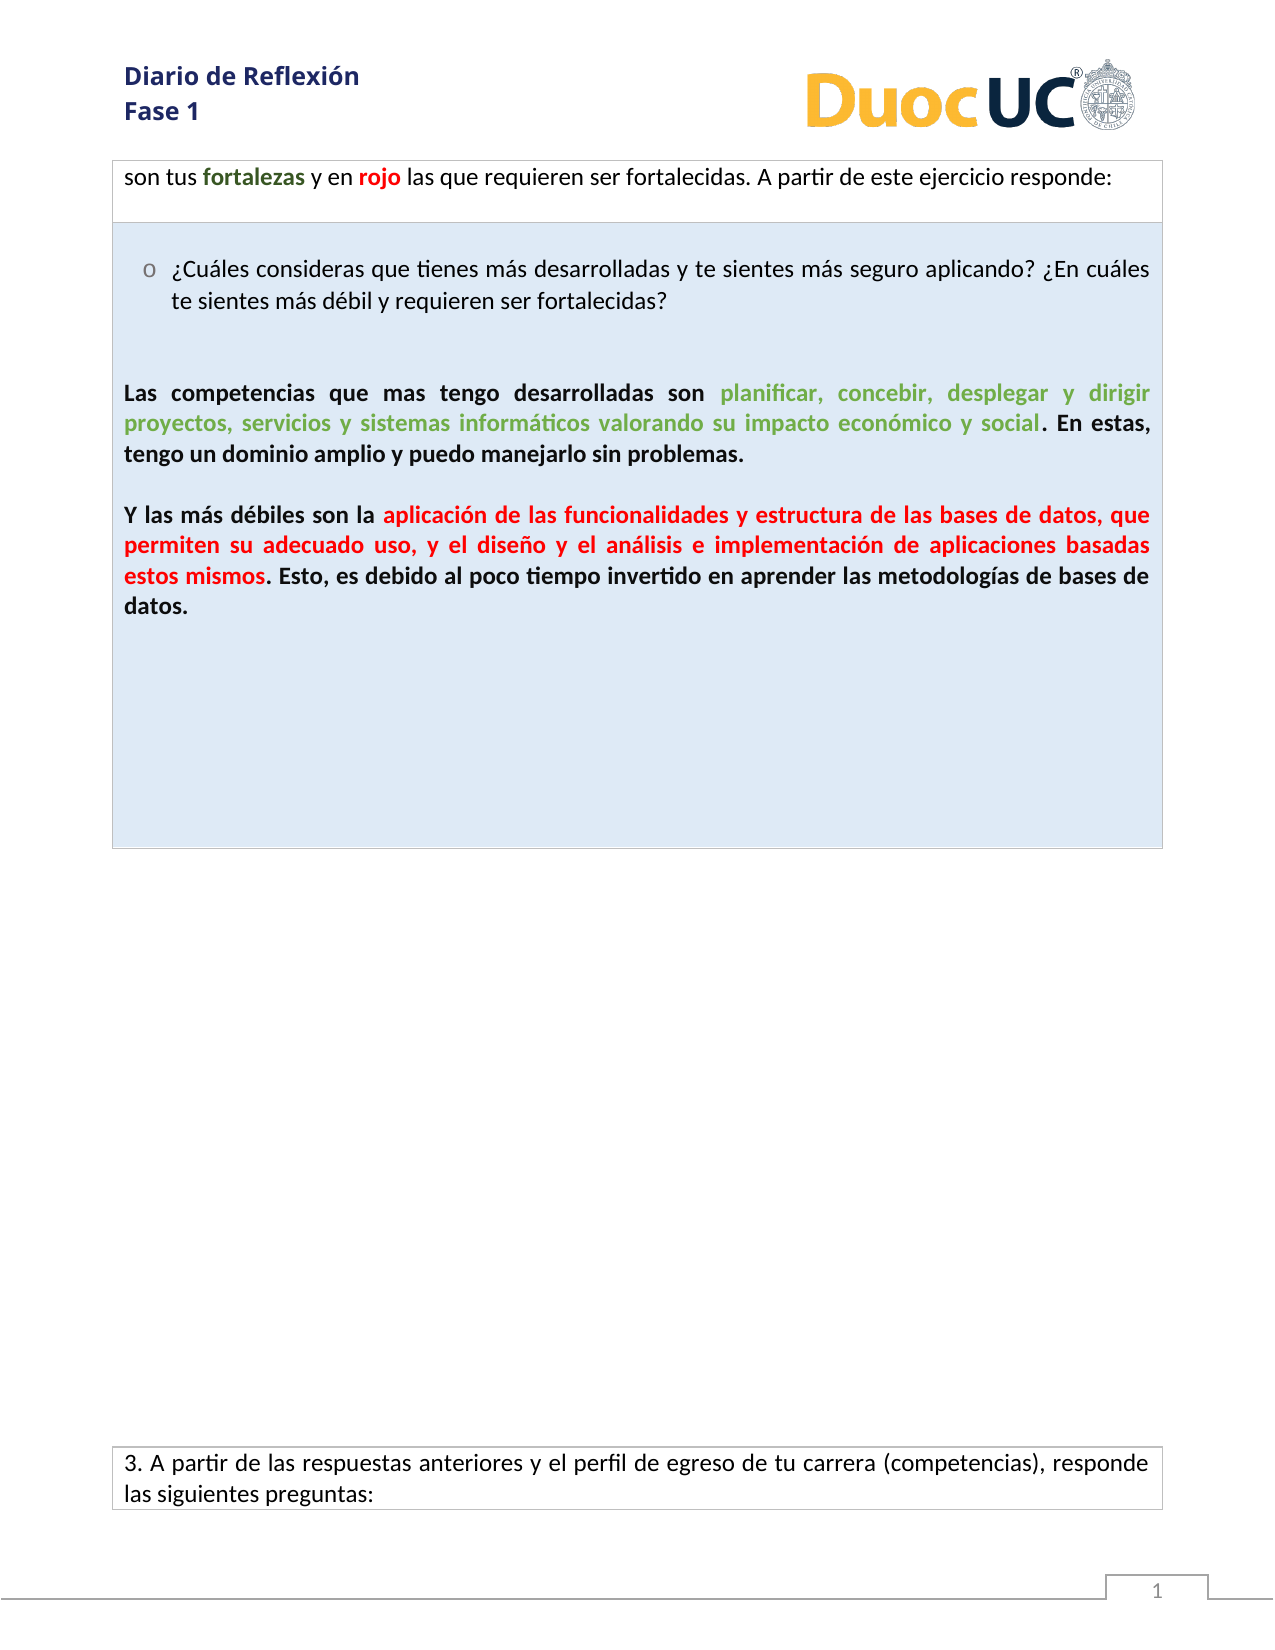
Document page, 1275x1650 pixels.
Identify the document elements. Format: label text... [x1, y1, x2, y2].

picture [807, 59, 1135, 130]
table_header 3. A partir de las respuestas anteriores y el perfil de egreso de tu carrera (competencias), responde las siguientes preguntas: [113, 1448, 1162, 1508]
table_cell ¿Cuáles consideras que tienes más desarrolladas y te sientes más seguro aplicando? ¿En cuáles te sientes más débil y requieren ser fortalecidas? Las competencias que mas tengo desarrolladas son planificar, concebir, desplegar y dirigir proyectos, servicios y sistemas informáticos valorando su impacto económico y social. En estas, tengo un dominio amplio y puedo manejarlo sin problemas. Y las más débiles son la aplicación de las funcionalidades y estructura de las bases de datos, que permiten su adecuado uso, y el diseño y el análisis e implementación de aplicaciones basadas estos mismos. Esto, es debido al poco tiempo invertido en aprender las metodologías de bases de datos. [113, 223, 1162, 847]
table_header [113, 161, 1162, 222]
